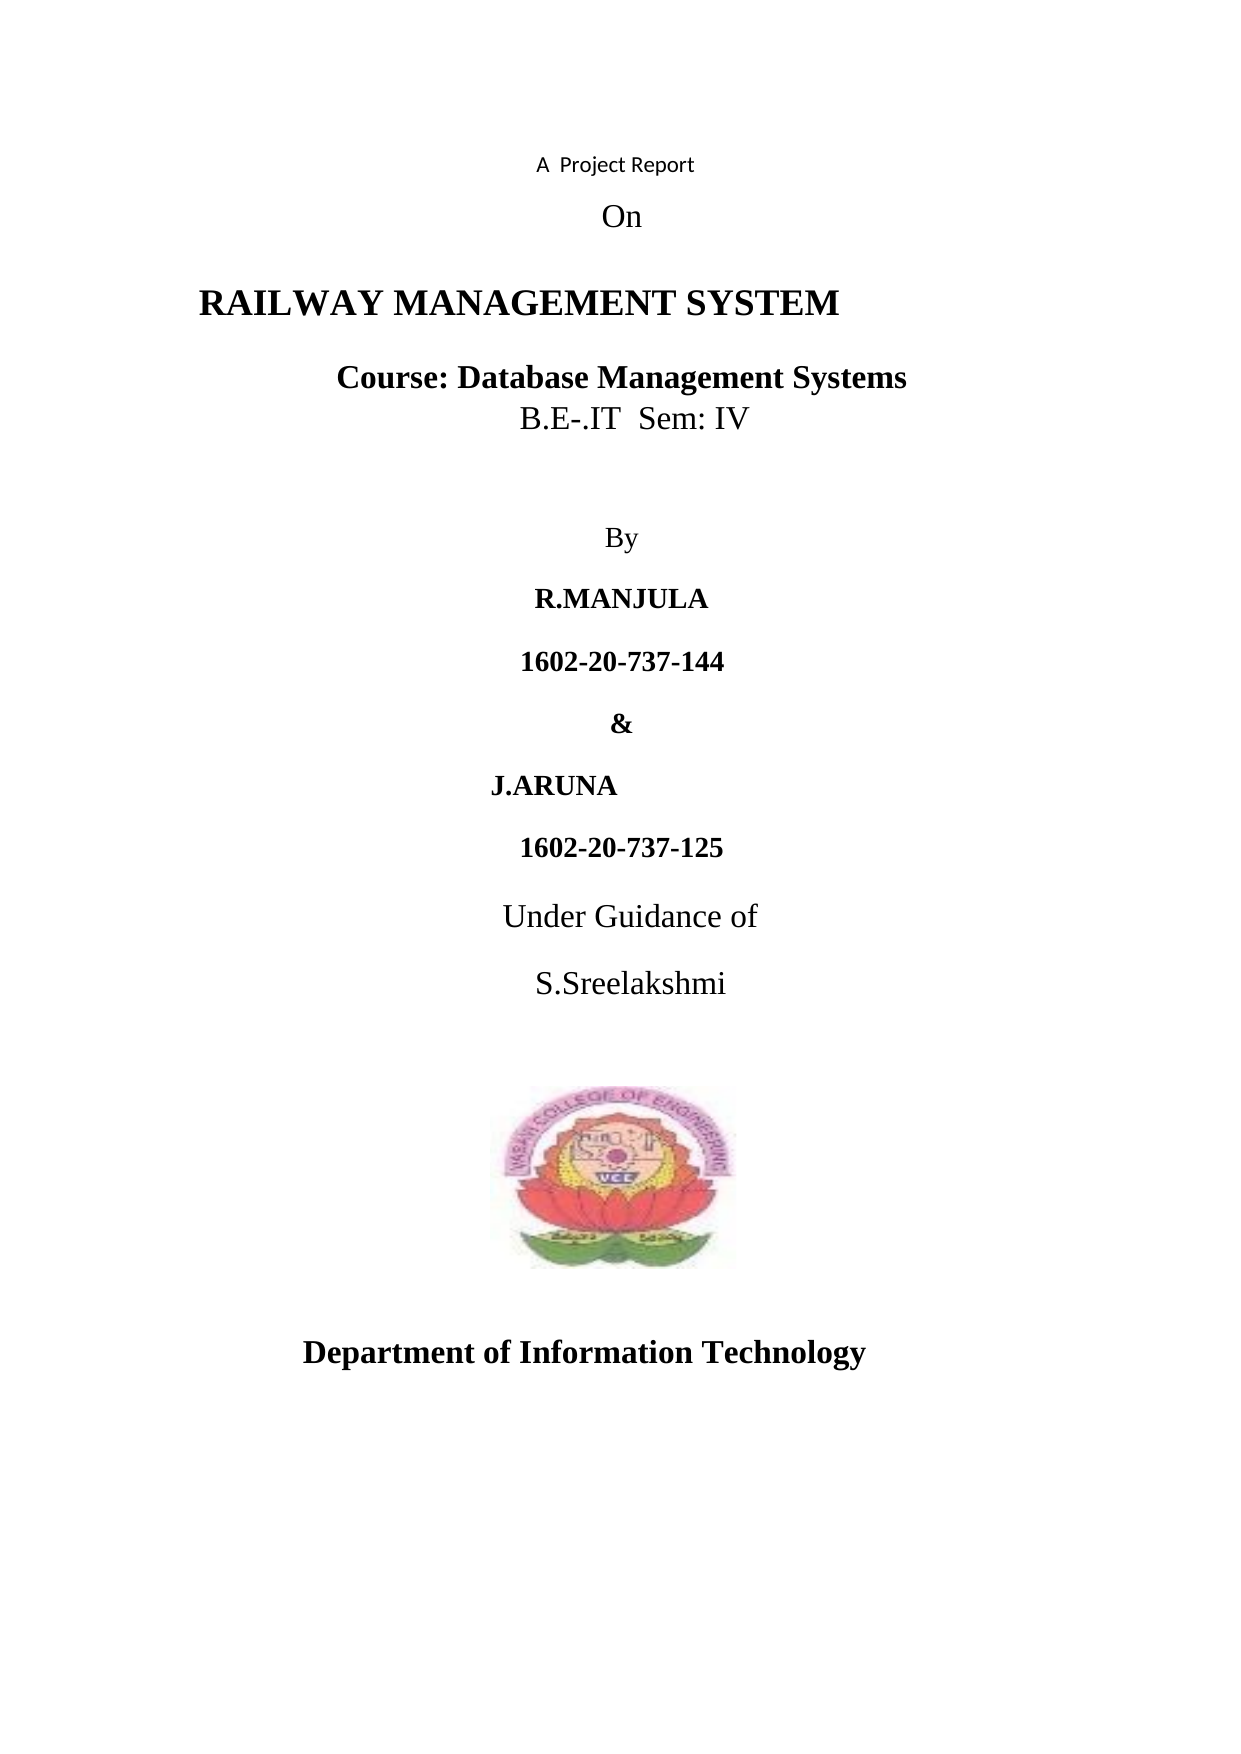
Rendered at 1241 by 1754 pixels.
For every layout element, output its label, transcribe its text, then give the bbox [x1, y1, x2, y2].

text & [154, 706, 1089, 739]
text Course: Database Management Systems [153, 357, 1090, 396]
text J.ARUNA [150, 768, 1090, 802]
text Department of Information Technology [153, 1332, 1090, 1370]
text By [153, 520, 1090, 554]
text On [400, 196, 844, 235]
picture [490, 1086, 737, 1269]
text 1602-20-737-144 [154, 644, 1090, 677]
subtitle RAILWAY MANAGEMENT SYSTEM [198, 280, 1090, 323]
text B.E-.IT Sem: IV [400, 398, 844, 437]
text 1602-20-737-125 [154, 831, 1089, 864]
text R.MANJULA [154, 581, 1089, 615]
text A Project Report [150, 150, 1090, 178]
text Under Guidance of S.Sreelakshmi [400, 896, 860, 1002]
